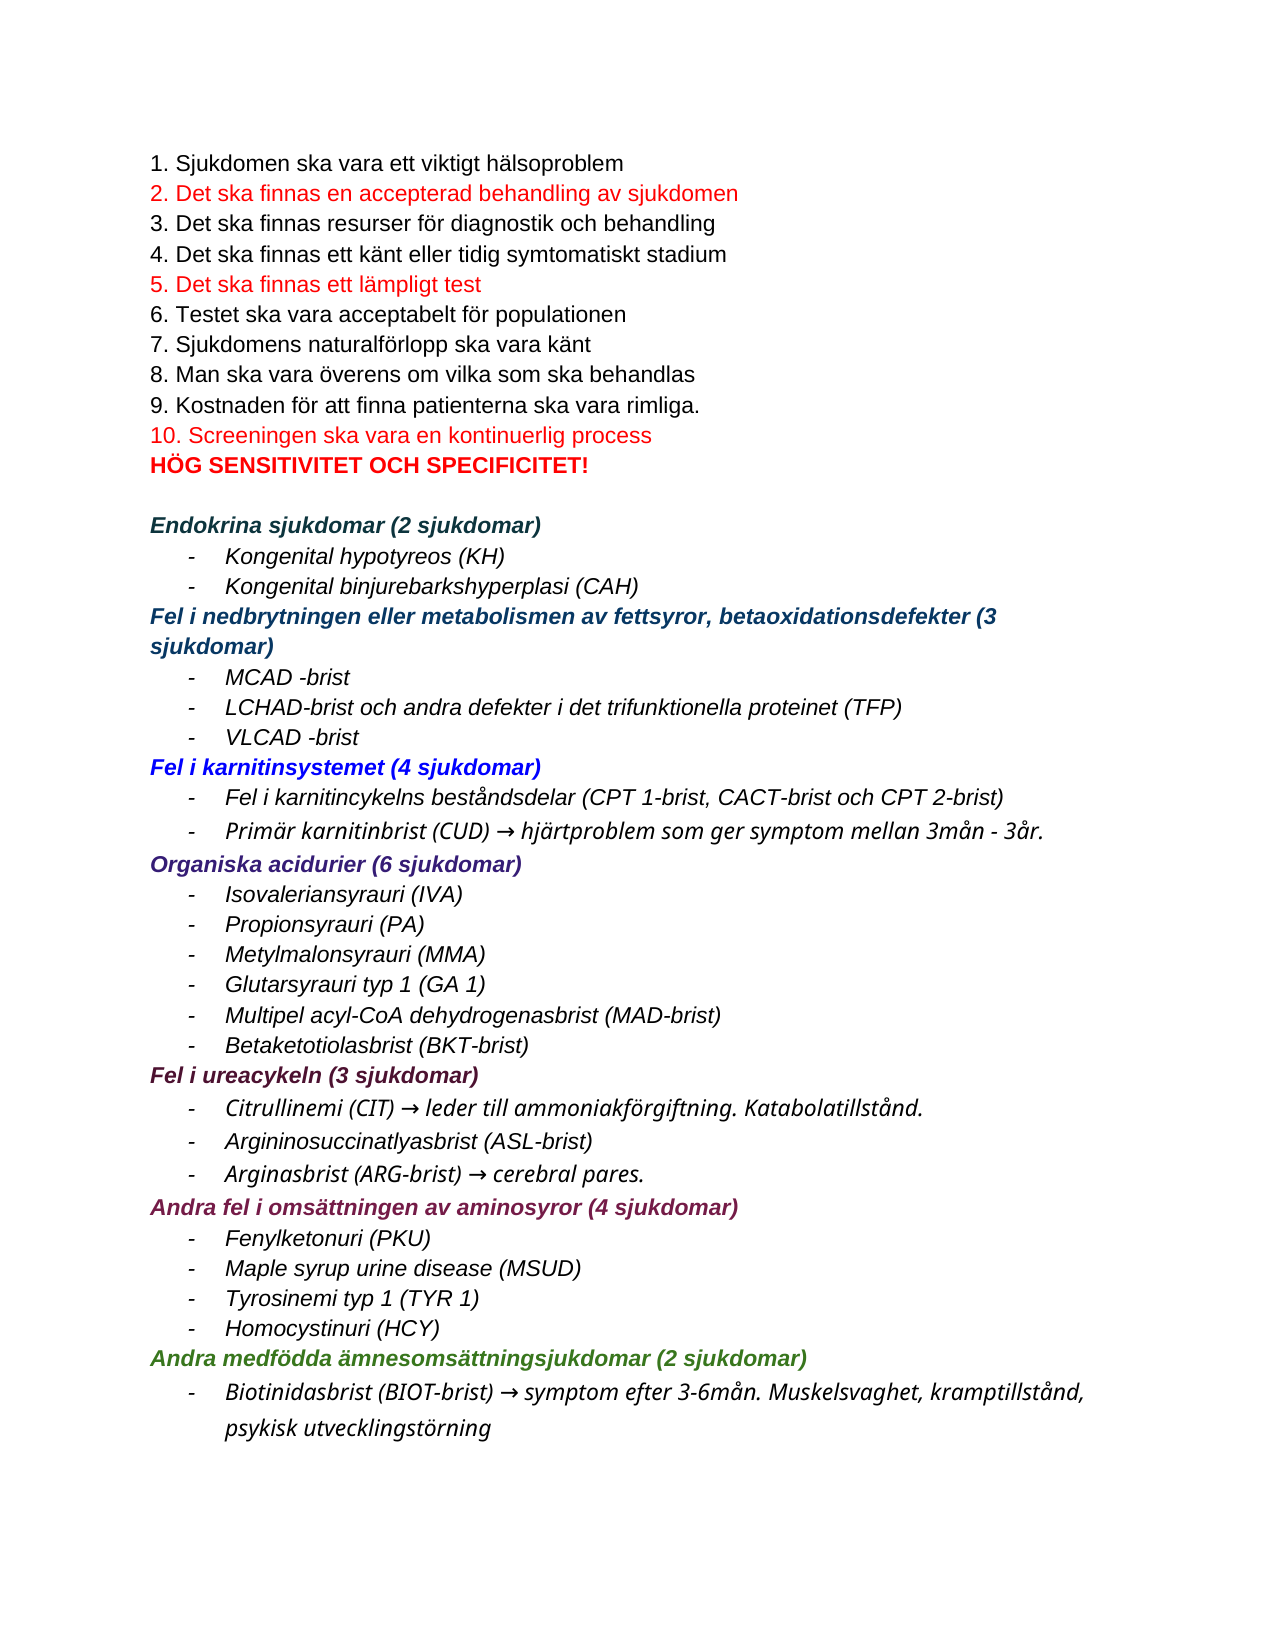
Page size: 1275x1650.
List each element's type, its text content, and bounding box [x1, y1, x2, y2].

text Organiska acidurier (6 sjukdomar) [150, 851, 1125, 877]
text Fel i ureacykeln (3 sjukdomar) [150, 1062, 1125, 1088]
list Glutarsyrauri typ 1 (GA 1) [187, 971, 1125, 998]
list Citrullinemi (CIT) → leder till ammoniakförgiftning. Katabolatillstånd. [187, 1092, 1125, 1123]
text Endokrina sjukdomar (2 sjukdomar) [150, 512, 1125, 539]
list Propionsyrauri (PA) [187, 911, 1125, 937]
text 9. Kostnaden för att finna patienterna ska vara rimliga. [150, 392, 1125, 418]
list Biotinidasbrist (BIOT-brist) → symptom efter 3-6mån. Muskelsvaghet, kramptillstånd, psykisk utvecklingstörning [187, 1376, 1125, 1443]
text 7. Sjukdomens naturalförlopp ska vara känt [150, 331, 1125, 358]
text Fel i nedbrytningen eller metabolismen av fettsyror, betaoxidationsdefekter (3 sjukdomar) [150, 603, 1125, 660]
list Tyrosinemi typ 1 (TYR 1) [187, 1285, 1125, 1311]
text Andra medfödda ämnesomsättningsjukdomar (2 sjukdomar) [150, 1345, 1125, 1372]
list Argininosuccinatlyasbrist (ASL-brist) [187, 1128, 1125, 1154]
list Primär karnitinbrist (CUD) → hjärtproblem som ger symptom mellan 3mån - 3år. [187, 814, 1125, 846]
list LCHAD-brist och andra defekter i det trifunktionella proteinet (TFP) [187, 694, 1125, 720]
text 3. Det ska finnas resurser för diagnostik och behandling [150, 210, 1125, 237]
text 6. Testet ska vara acceptabelt för populationen [150, 301, 1125, 327]
list Fenylketonuri (PKU) [187, 1224, 1125, 1251]
list Homocystinuri (HCY) [187, 1315, 1125, 1341]
list Multipel acyl-CoA dehydrogenasbrist (MAD-brist) [187, 1002, 1125, 1028]
list Maple syrup urine disease (MSUD) [187, 1255, 1125, 1281]
list Kongenital hypotyreos (KH) [187, 543, 1125, 569]
text 8. Man ska vara överens om vilka som ska behandlas [150, 361, 1125, 388]
text Fel i karnitinsystemet (4 sjukdomar) [150, 754, 1125, 781]
list Kongenital binjurebarkshyperplasi (CAH) [187, 573, 1125, 599]
list Fel i karnitincykelns beståndsdelar (CPT 1-brist, CACT-brist och CPT 2-brist) [187, 784, 1125, 811]
list Betaketotiolasbrist (BKT-brist) [187, 1032, 1125, 1058]
list Isovaleriansyrauri (IVA) [187, 881, 1125, 907]
text 10. Screeningen ska vara en kontinuerlig process [150, 422, 1125, 448]
text HÖG SENSITIVITET OCH SPECIFICITET! [150, 452, 1125, 478]
text 5. Det ska finnas ett lämpligt test [150, 271, 1125, 297]
text 1. Sjukdomen ska vara ett viktigt hälsoproblem [150, 150, 1125, 176]
list Arginasbrist (ARG-brist) → cerebral pares. [187, 1158, 1125, 1189]
list MCAD -brist [187, 663, 1125, 690]
text 4. Det ska finnas ett känt eller tidig symtomatiskt stadium [150, 241, 1125, 267]
list VLCAD -brist [187, 724, 1125, 750]
text Andra fel i omsättningen av aminosyror (4 sjukdomar) [150, 1194, 1125, 1221]
text 2. Det ska finnas en accepterad behandling av sjukdomen [150, 180, 1125, 207]
list Metylmalonsyrauri (MMA) [187, 941, 1125, 967]
